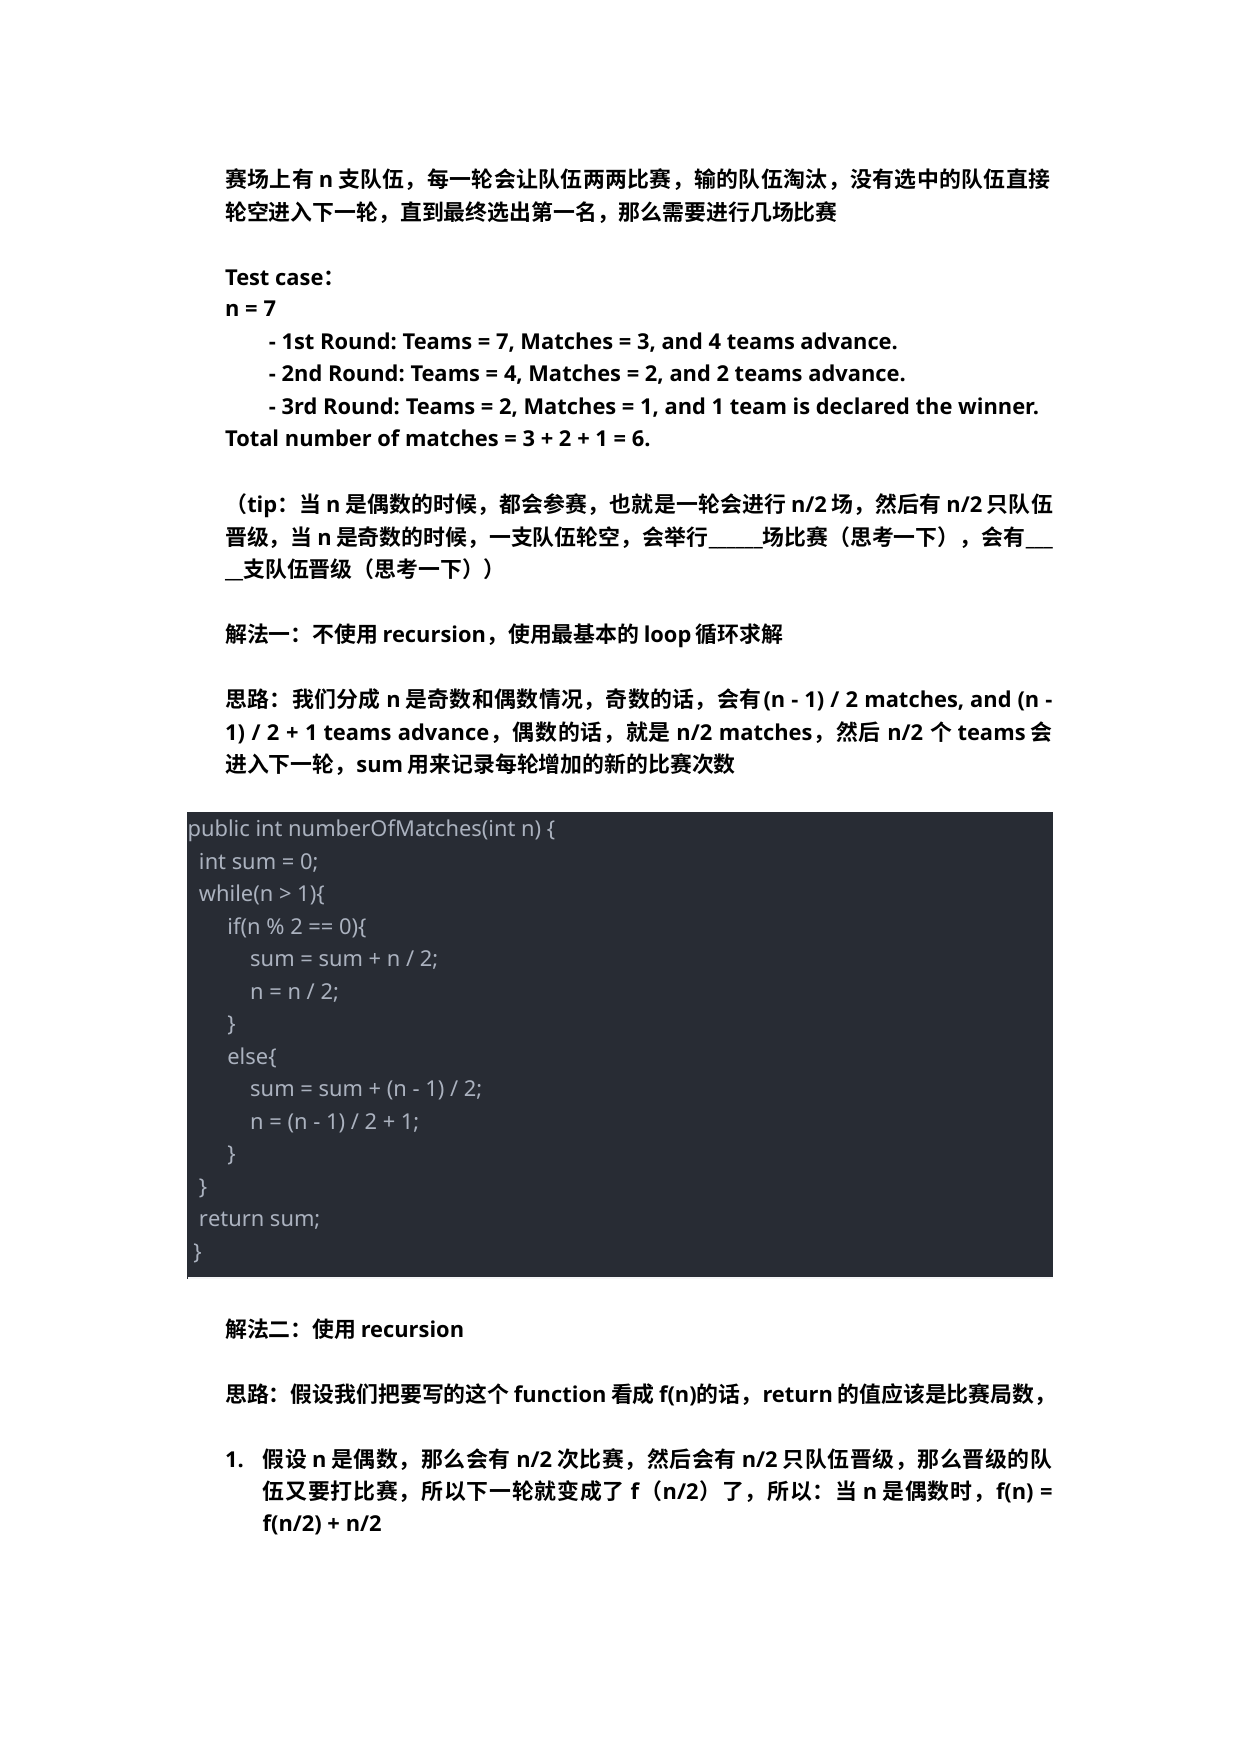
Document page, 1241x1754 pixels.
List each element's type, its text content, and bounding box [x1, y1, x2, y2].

text } [187, 1137, 1053, 1169]
text } [187, 1007, 1053, 1039]
text while(n > 1){ [187, 877, 1053, 909]
text else{ [187, 1039, 1053, 1072]
text return sum; [187, 1202, 1053, 1234]
text n = n / 2; [187, 974, 1053, 1007]
list 解法二：使用recursion [225, 1311, 1053, 1344]
list n = 7 [225, 292, 1053, 324]
list - 3rd Round: Teams = 2, Matches = 1, and 1 team is declared the winner. [225, 389, 1053, 422]
list 赛场上有n支队伍，每一轮会让队伍两两比赛，输的队伍淘汰，没有选中的队伍直接轮空进入下一轮，直到最终选出第一名，那么需要进行几场比赛 [225, 162, 1053, 227]
list Test case： [225, 259, 1053, 292]
list 假设n是偶数，那么会有n/2次比赛，然后会有n/2只队伍晋级，那么晋级的队伍又要打比赛，所以下一轮就变成了f（n/2）了，所以：当n是偶数时，f(n) = f(n/2) + n/2 [225, 1441, 1053, 1539]
list 思路：假设我们把要写的这个function看成f(n)的话，return的值应该是比赛局数， [225, 1376, 1053, 1409]
list 解法一：不使用recursion，使用最基本的loop循环求解 [225, 617, 1053, 649]
list - 1st Round: Teams = 7, Matches = 3, and 4 teams advance. [225, 324, 1053, 357]
list 思路：我们分成n是奇数和偶数情况，奇数的话，会有(n - 1) / 2 matches, and (n - 1) / 2 + 1 teams advance，偶数的话，就是n/2 matches，然后 n/2 个teams会进入下一轮，sum用来记录每轮增加的新的比赛次数 [225, 682, 1053, 779]
text sum = sum + n / 2; [187, 942, 1053, 974]
list - 2nd Round: Teams = 4, Matches = 2, and 2 teams advance. [225, 357, 1053, 389]
text } [187, 1169, 1053, 1202]
text n = (n - 1) / 2 + 1; [187, 1104, 1053, 1137]
list Total number of matches = 3 + 2 + 1 = 6. [225, 422, 1053, 454]
text sum = sum + (n - 1) / 2; [187, 1072, 1053, 1104]
text } [187, 1234, 1053, 1279]
list （tip：当n是偶数的时候，都会参赛，也就是一轮会进行n/2场，然后有n/2只队伍晋级，当n是奇数的时候，一支队伍轮空，会举行______场比赛（思考一下），会有_____支队伍晋级（思考一下）） [225, 487, 1053, 584]
text public int numberOfMatches(int n) { [187, 812, 1053, 844]
text if(n % 2 == 0){ [187, 909, 1053, 942]
text int sum = 0; [187, 844, 1053, 877]
